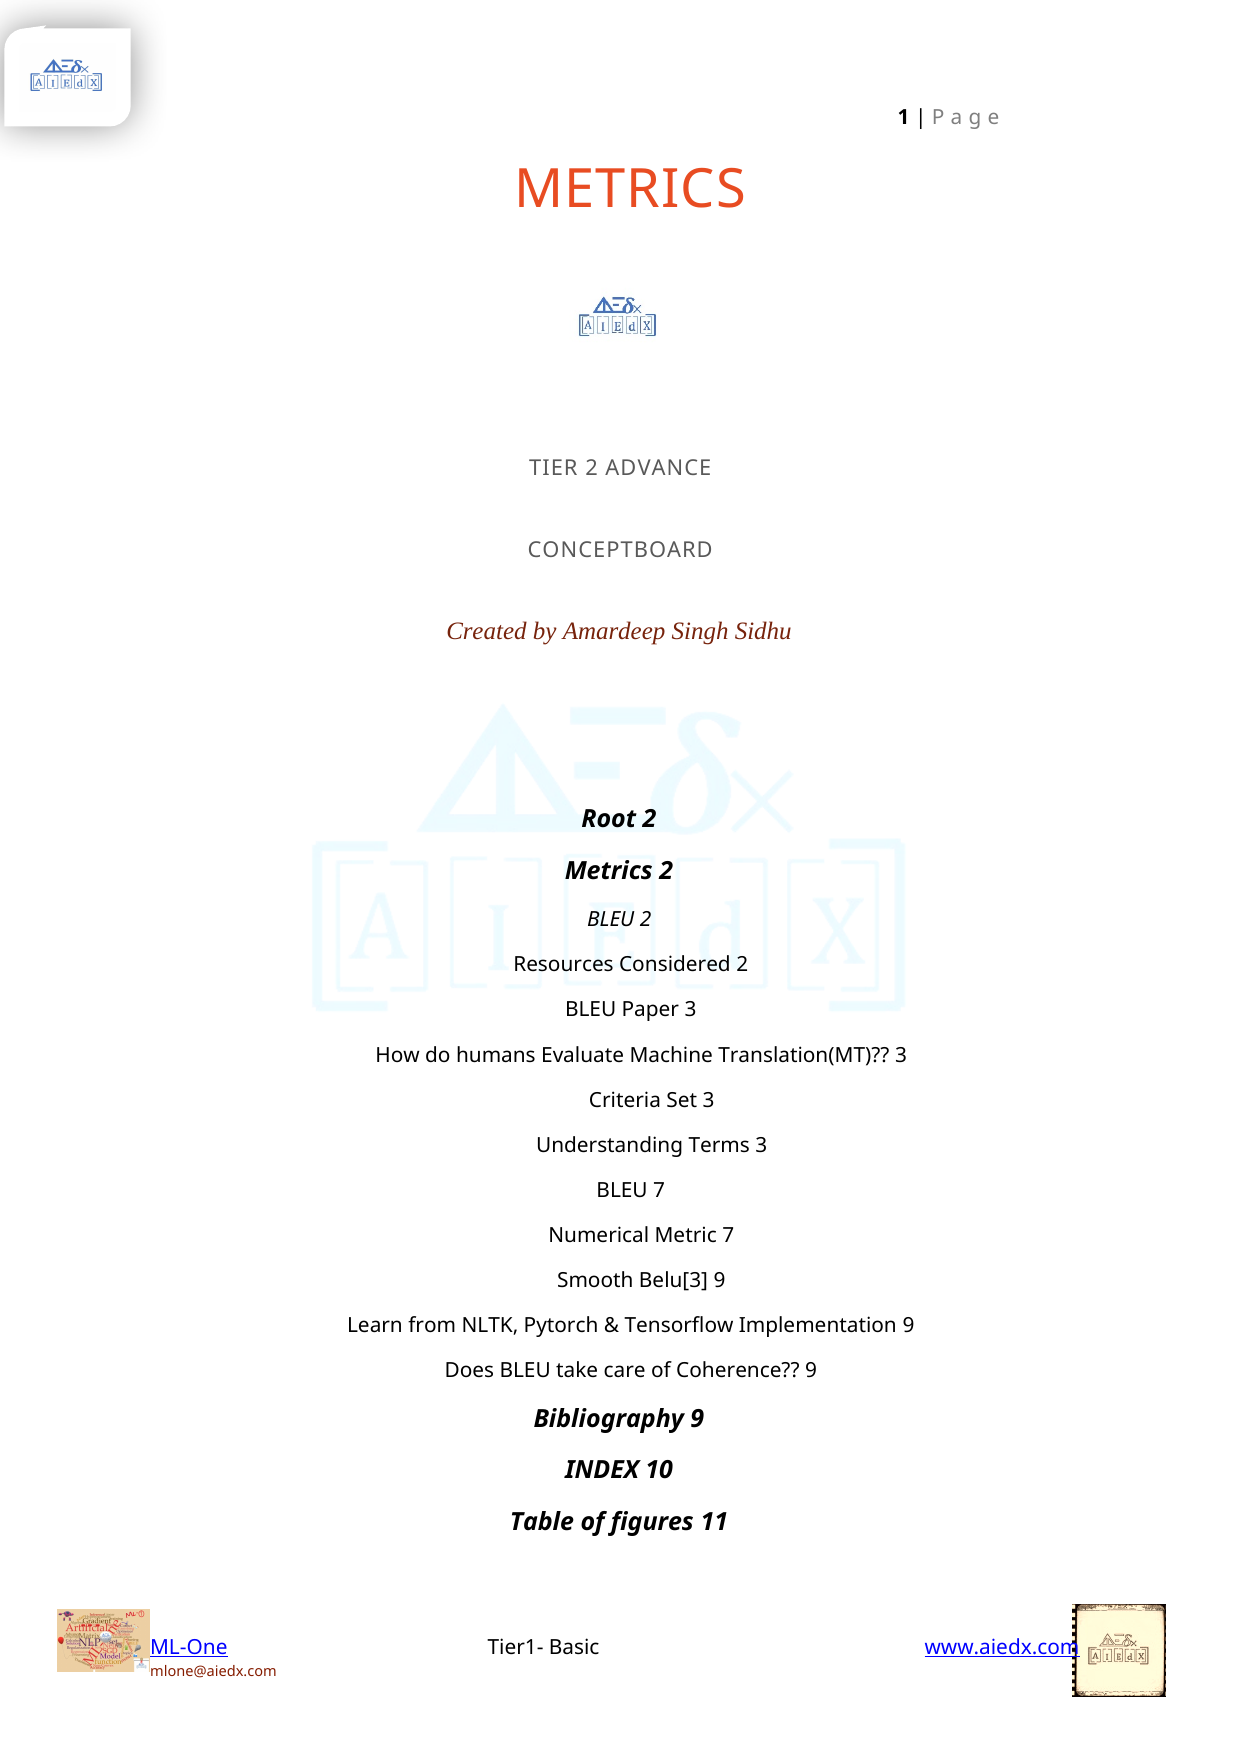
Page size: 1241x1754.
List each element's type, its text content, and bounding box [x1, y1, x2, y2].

subtitle ConceptBoard [150, 534, 1090, 564]
text Smooth Belu[3] 9 [192, 1265, 1090, 1294]
text INDEX 10 [150, 1452, 1090, 1486]
text Understanding Terms 3 [212, 1130, 1090, 1158]
text Root 2 [150, 801, 1090, 835]
text BLEU Paper 3 [171, 994, 1090, 1023]
picture [57, 1609, 150, 1672]
title MeTRICS [150, 150, 1090, 224]
text Metrics 2 [150, 853, 1090, 887]
picture [1072, 1604, 1166, 1697]
text Does BLEU take care of Coherence?? 9 [171, 1355, 1090, 1384]
subtitle Tier 2 Advance [150, 452, 1090, 482]
text Criteria Set 3 [212, 1085, 1090, 1113]
text Numerical Metric 7 [192, 1220, 1090, 1248]
text BLEU 7 [171, 1175, 1090, 1203]
picture [19, 44, 116, 111]
text BLEU 2 [150, 904, 1090, 933]
text Table of figures 11 [150, 1504, 1090, 1538]
picture [558, 266, 679, 371]
text Learn from NLTK, Pytorch & Tensorflow Implementation 9 [171, 1310, 1090, 1339]
text How do humans Evaluate Machine Translation(MT)?? 3 [192, 1040, 1090, 1068]
text Bibliography 9 [150, 1401, 1090, 1434]
text Resources Considered 2 [171, 949, 1090, 978]
text Created by Amardeep Singh Sidhu [150, 616, 1090, 645]
